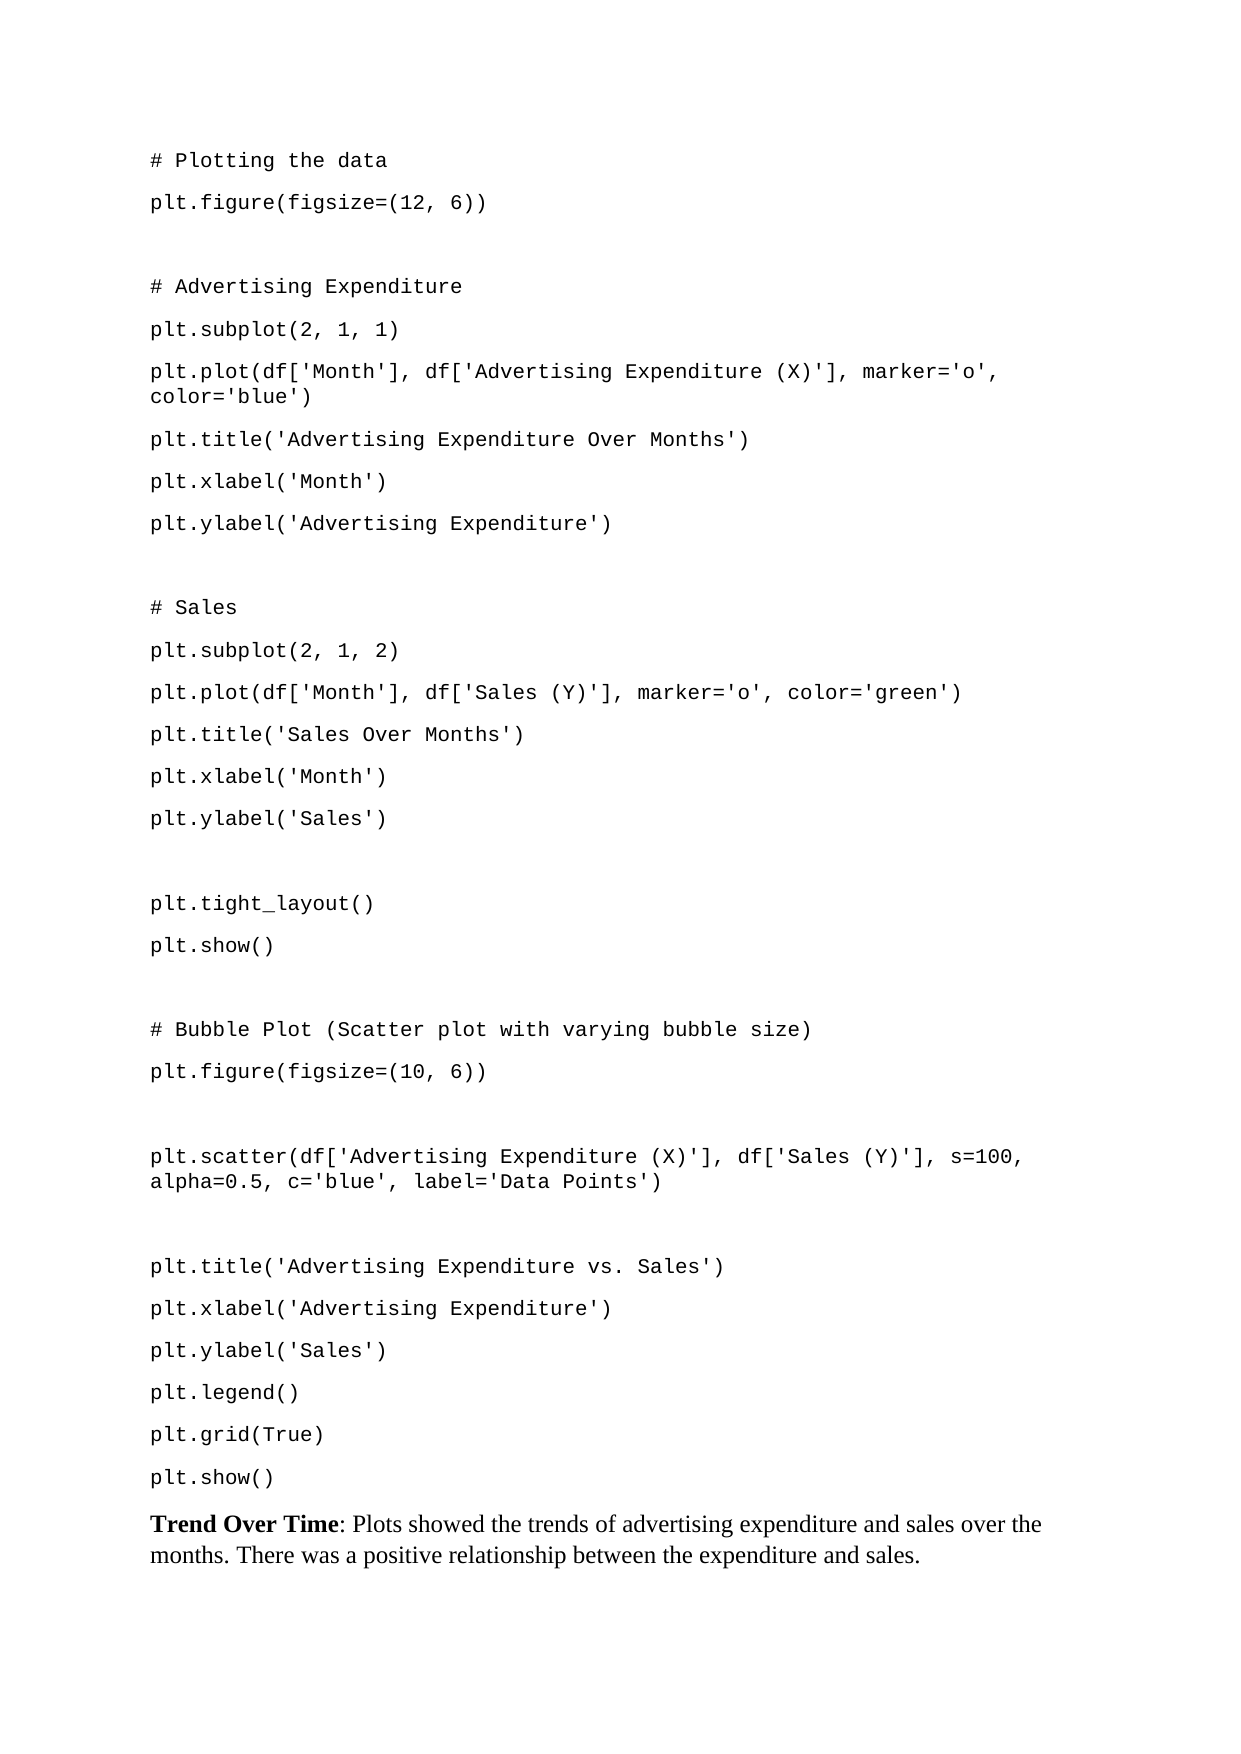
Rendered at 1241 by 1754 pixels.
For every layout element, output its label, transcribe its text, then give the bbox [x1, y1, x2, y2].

text plt.subplot(2, 1, 1) [150, 319, 1090, 342]
text plt.show() [150, 1467, 1090, 1490]
text plt.show() [150, 935, 1090, 958]
text Trend Over Time: Plots showed the trends of advertising expenditure and sales over the months. There was a positive relationship between the expenditure and sales. [150, 1509, 1090, 1569]
text plt.xlabel('Month') [150, 766, 1090, 790]
text plt.xlabel('Month') [150, 471, 1090, 494]
text plt.grid(True) [150, 1424, 1090, 1448]
text # Advertising Expenditure [150, 277, 1090, 300]
text plt.plot(df['Month'], df['Sales (Y)'], marker='o', color='green') [150, 682, 1090, 705]
text plt.ylabel('Advertising Expenditure') [150, 513, 1090, 537]
text plt.ylabel('Sales') [150, 808, 1090, 832]
text plt.title('Advertising Expenditure vs. Sales') [150, 1256, 1090, 1279]
text # Bubble Plot (Scatter plot with varying bubble size) [150, 1019, 1090, 1043]
text plt.ylabel('Sales') [150, 1340, 1090, 1364]
text plt.xlabel('Advertising Expenditure') [150, 1298, 1090, 1322]
text # Sales [150, 597, 1090, 621]
text plt.tight_layout() [150, 893, 1090, 916]
text plt.legend() [150, 1382, 1090, 1406]
text plt.scatter(df['Advertising Expenditure (X)'], df['Sales (Y)'], s=100, alpha=0.5, c='blue', label='Data Points') [150, 1146, 1090, 1195]
text plt.title('Sales Over Months') [150, 724, 1090, 748]
text plt.plot(df['Month'], df['Advertising Expenditure (X)'], marker='o', color='blue') [150, 361, 1090, 410]
text # Plotting the data [150, 150, 1090, 174]
text plt.figure(figsize=(10, 6)) [150, 1061, 1090, 1085]
text plt.title('Advertising Expenditure Over Months') [150, 429, 1090, 452]
text plt.subplot(2, 1, 2) [150, 639, 1090, 663]
text plt.figure(figsize=(12, 6)) [150, 192, 1090, 216]
